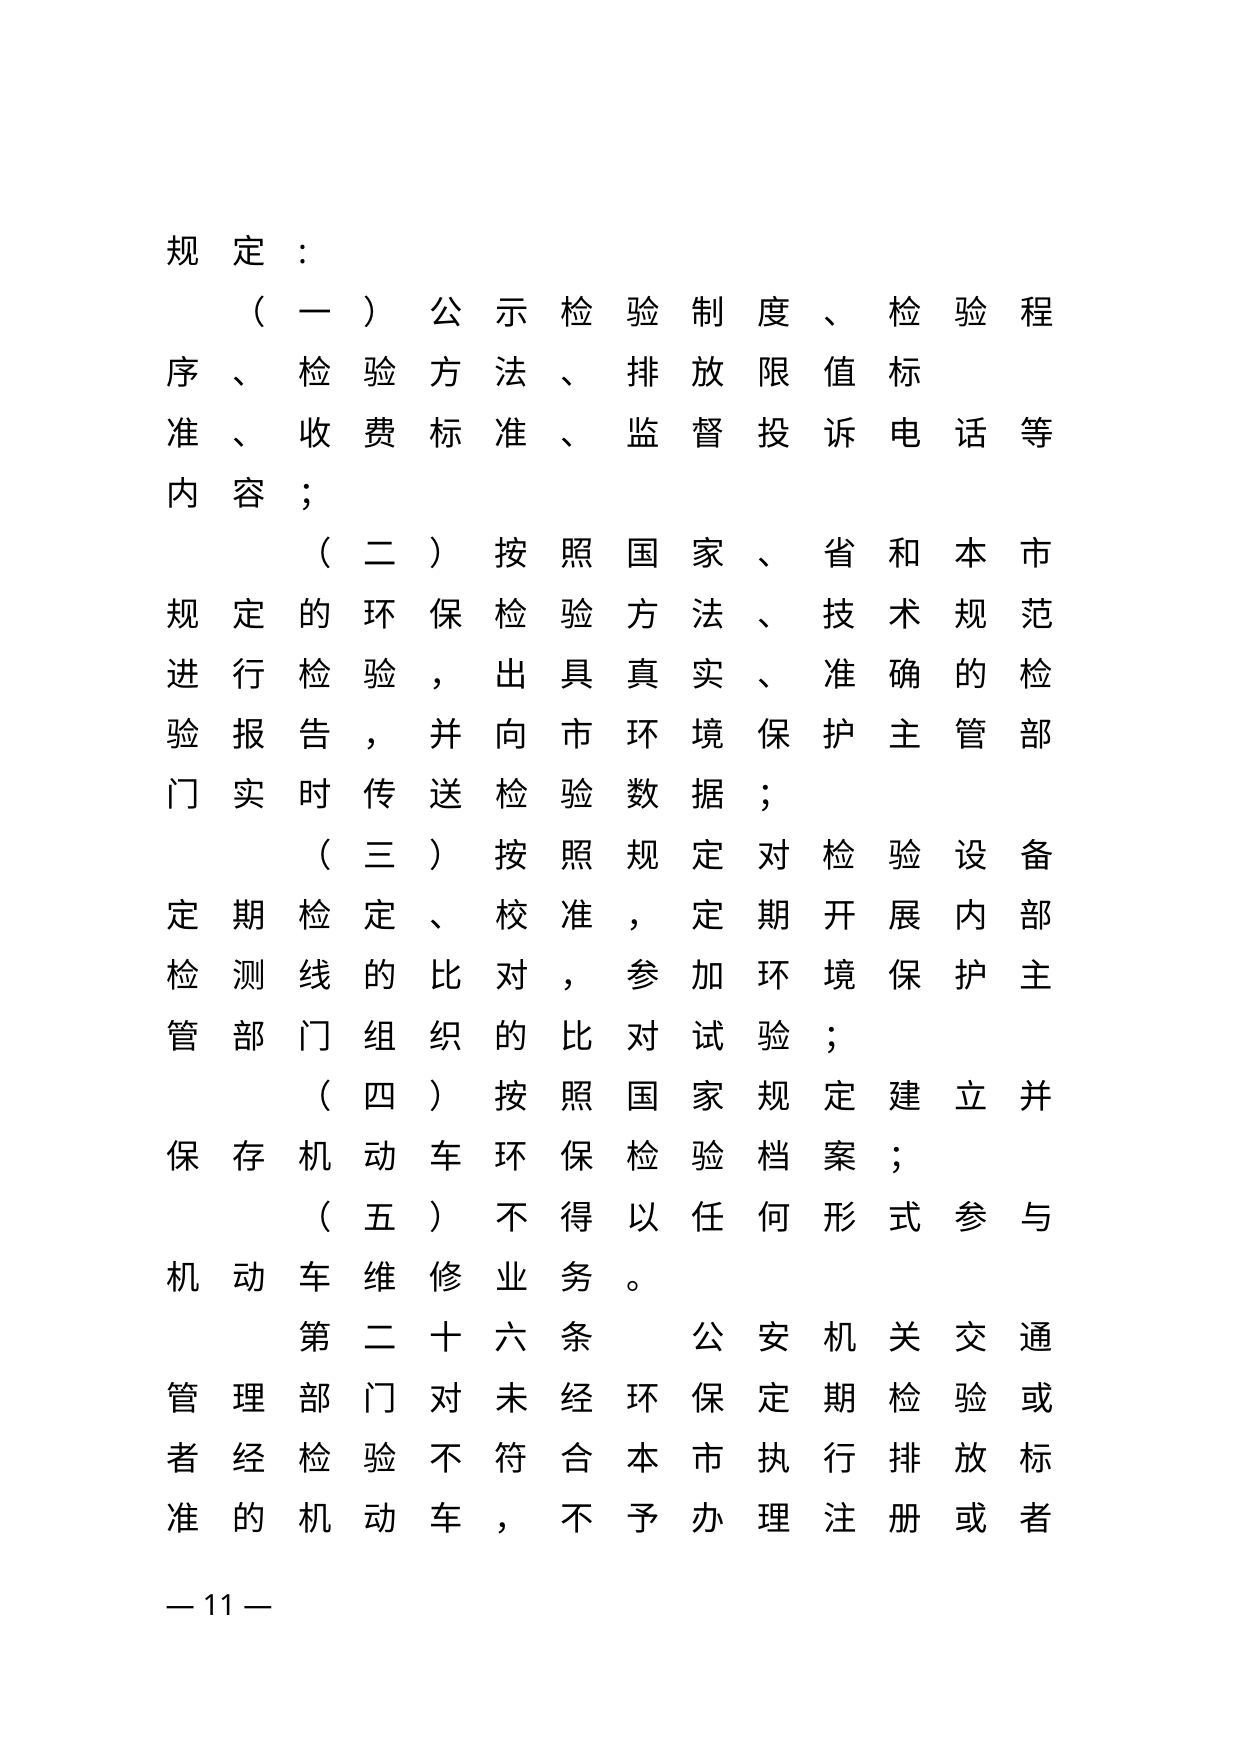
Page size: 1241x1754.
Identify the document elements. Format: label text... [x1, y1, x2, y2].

text 准、收费标准、监督投诉电话等内容； [167, 400, 1085, 521]
text （四）按照国家规定建立并保存机动车环保检验档案； [167, 1064, 1085, 1184]
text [167, 1305, 1085, 1546]
text （三）按照规定对检验设备定期检定、校准，定期开展内部检测线的比对，参加环境保护主管部门组织的比对试验； [167, 822, 1085, 1064]
text （五）不得以任何形式参与机动车维修业务。 [167, 1184, 1085, 1305]
text （二）按照国家、省和本市规定的环保检验方法、技术规范进行检验，出具真实、准确的检验报告，并向市环境保护主管部门实时传送检验数据； [167, 521, 1085, 822]
text （一）公示检验制度、检验程序、检验方法、排放限值标 [167, 280, 1085, 400]
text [167, 219, 1085, 280]
